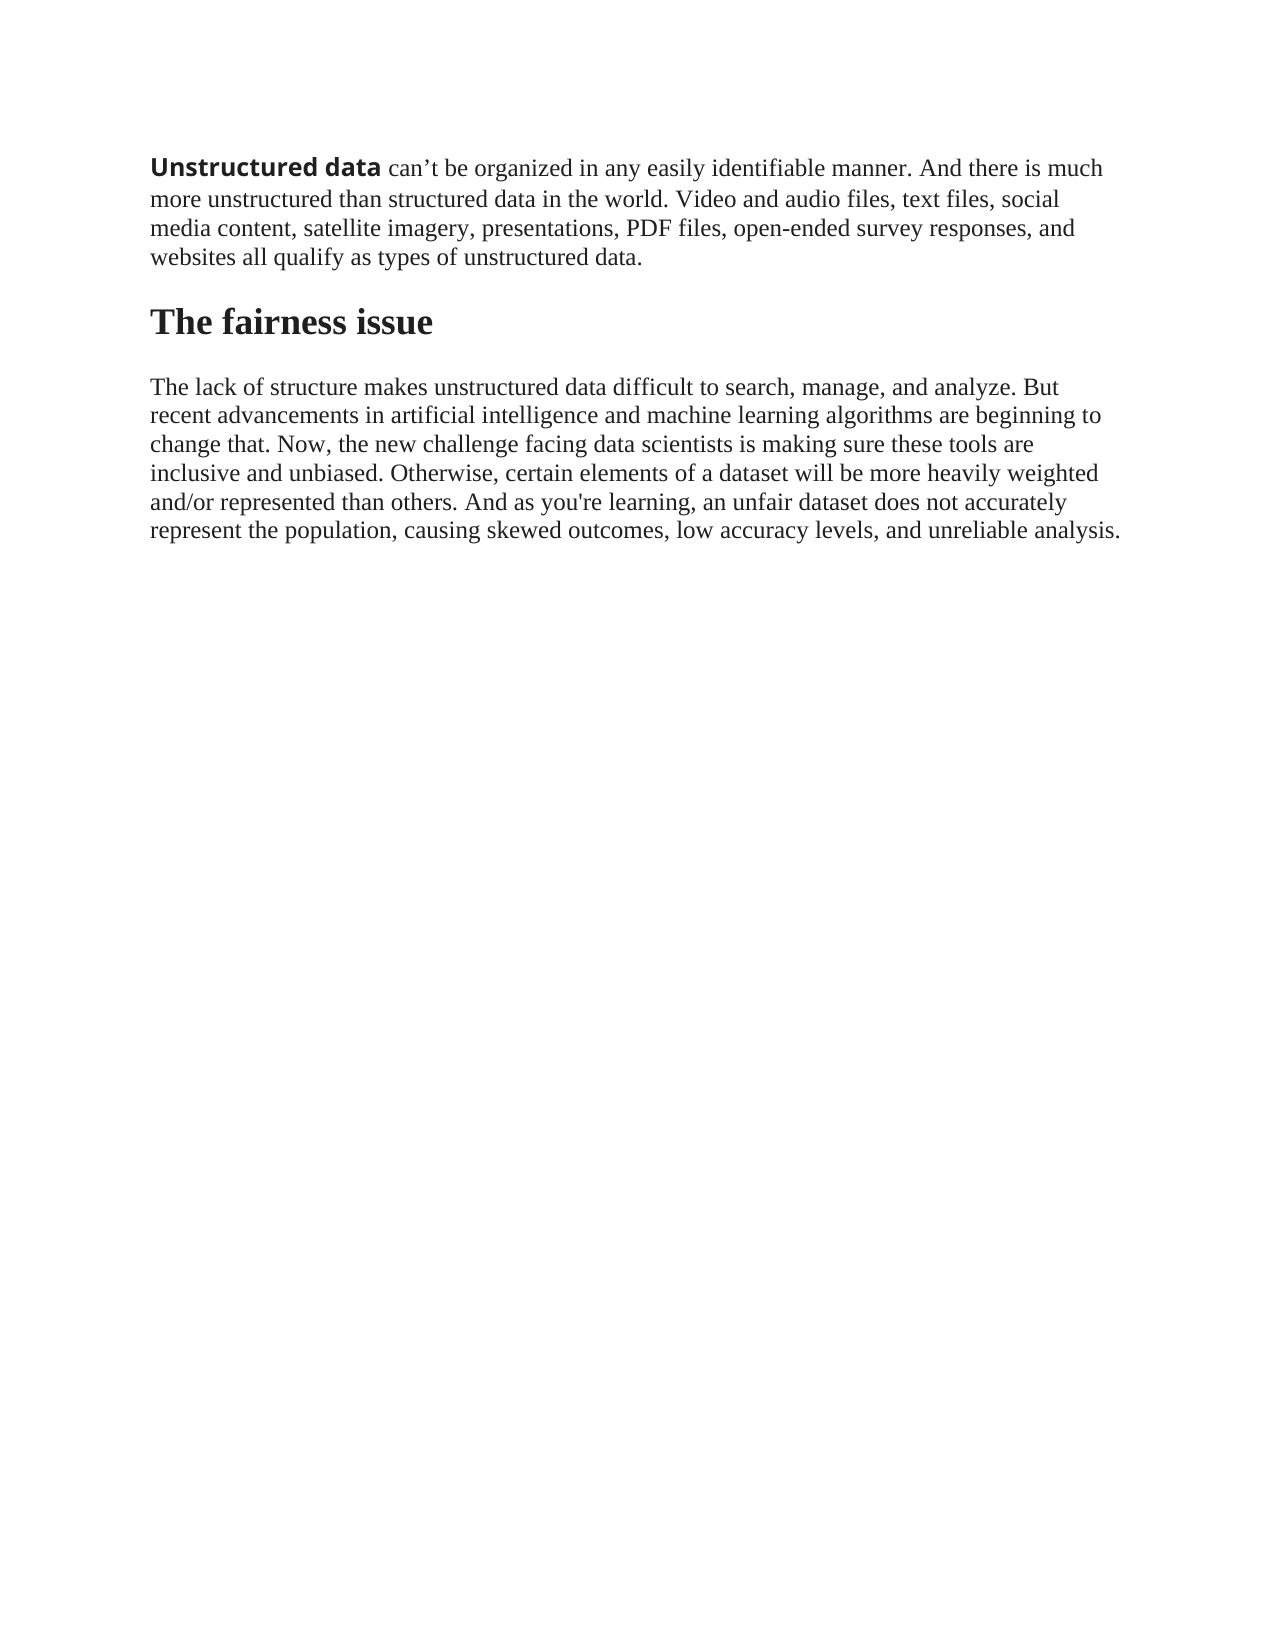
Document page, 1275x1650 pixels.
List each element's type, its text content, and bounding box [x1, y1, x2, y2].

text The fairness issue [150, 299, 1125, 343]
text Unstructured data can’t be organized in any easily identifiable manner. And there is much more unstructured than structured data in the world. Video and audio files, text files, social media content, satellite imagery, presentations, PDF files, open-ended survey responses, and websites all qualify as types of unstructured data. [150, 150, 1125, 270]
text The lack of structure makes unstructured data difficult to search, manage, and analyze. But recent advancements in artificial intelligence and machine learning algorithms are beginning to change that. Now, the new challenge facing data scientists is making sure these tools are inclusive and unbiased. Otherwise, certain elements of a dataset will be more heavily weighted and/or represented than others. And as you're learning, an unfair dataset does not accurately represent the population, causing skewed outcomes, low accuracy levels, and unreliable analysis. [150, 372, 1125, 544]
